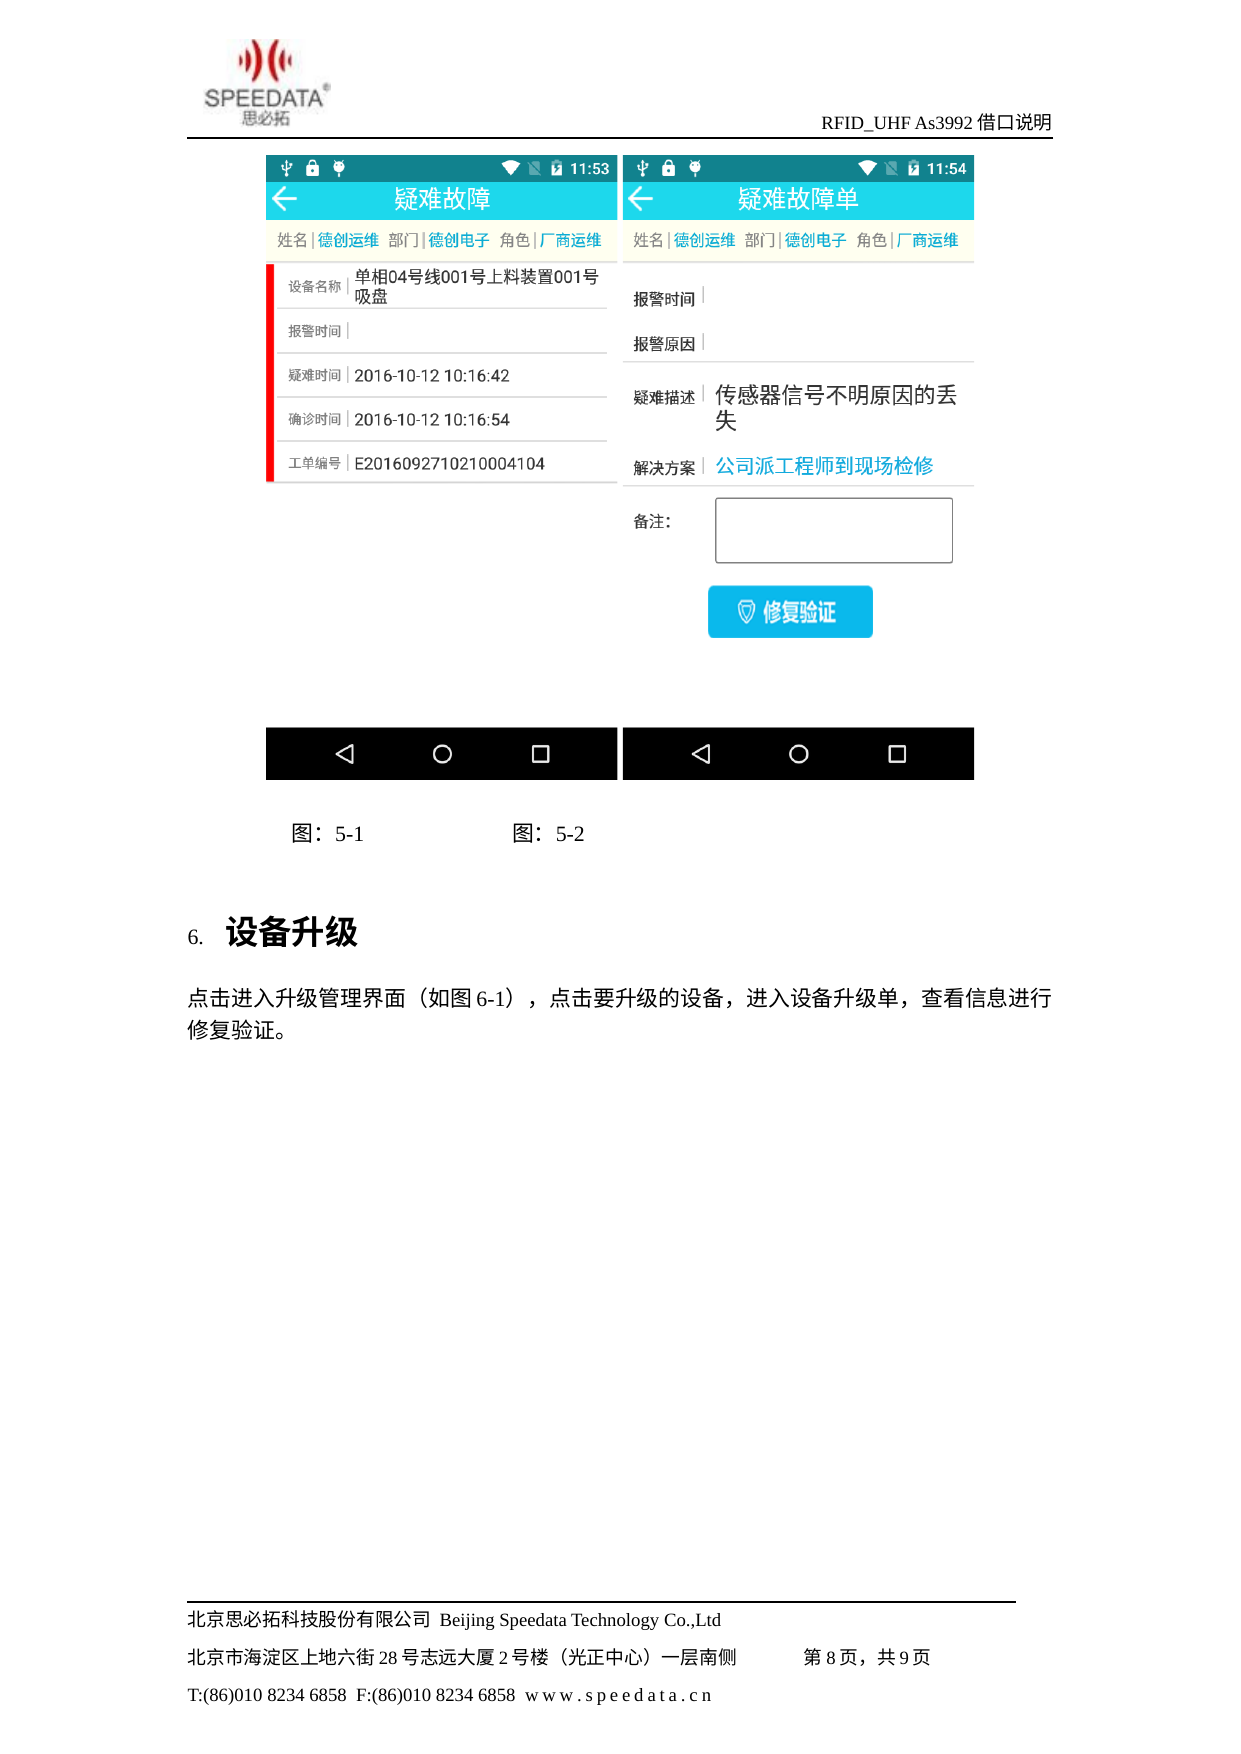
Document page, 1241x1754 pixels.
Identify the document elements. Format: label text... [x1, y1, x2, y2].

picture [202, 39, 331, 129]
subtitle 设备升级 [187, 898, 1053, 963]
text 点击进入升级管理界面（如图6-1），点击要升级的设备，进入设备升级单，查看信息进行修复验证。 [187, 980, 1053, 1045]
text 图：5-1 图：5-2 [187, 815, 1053, 848]
